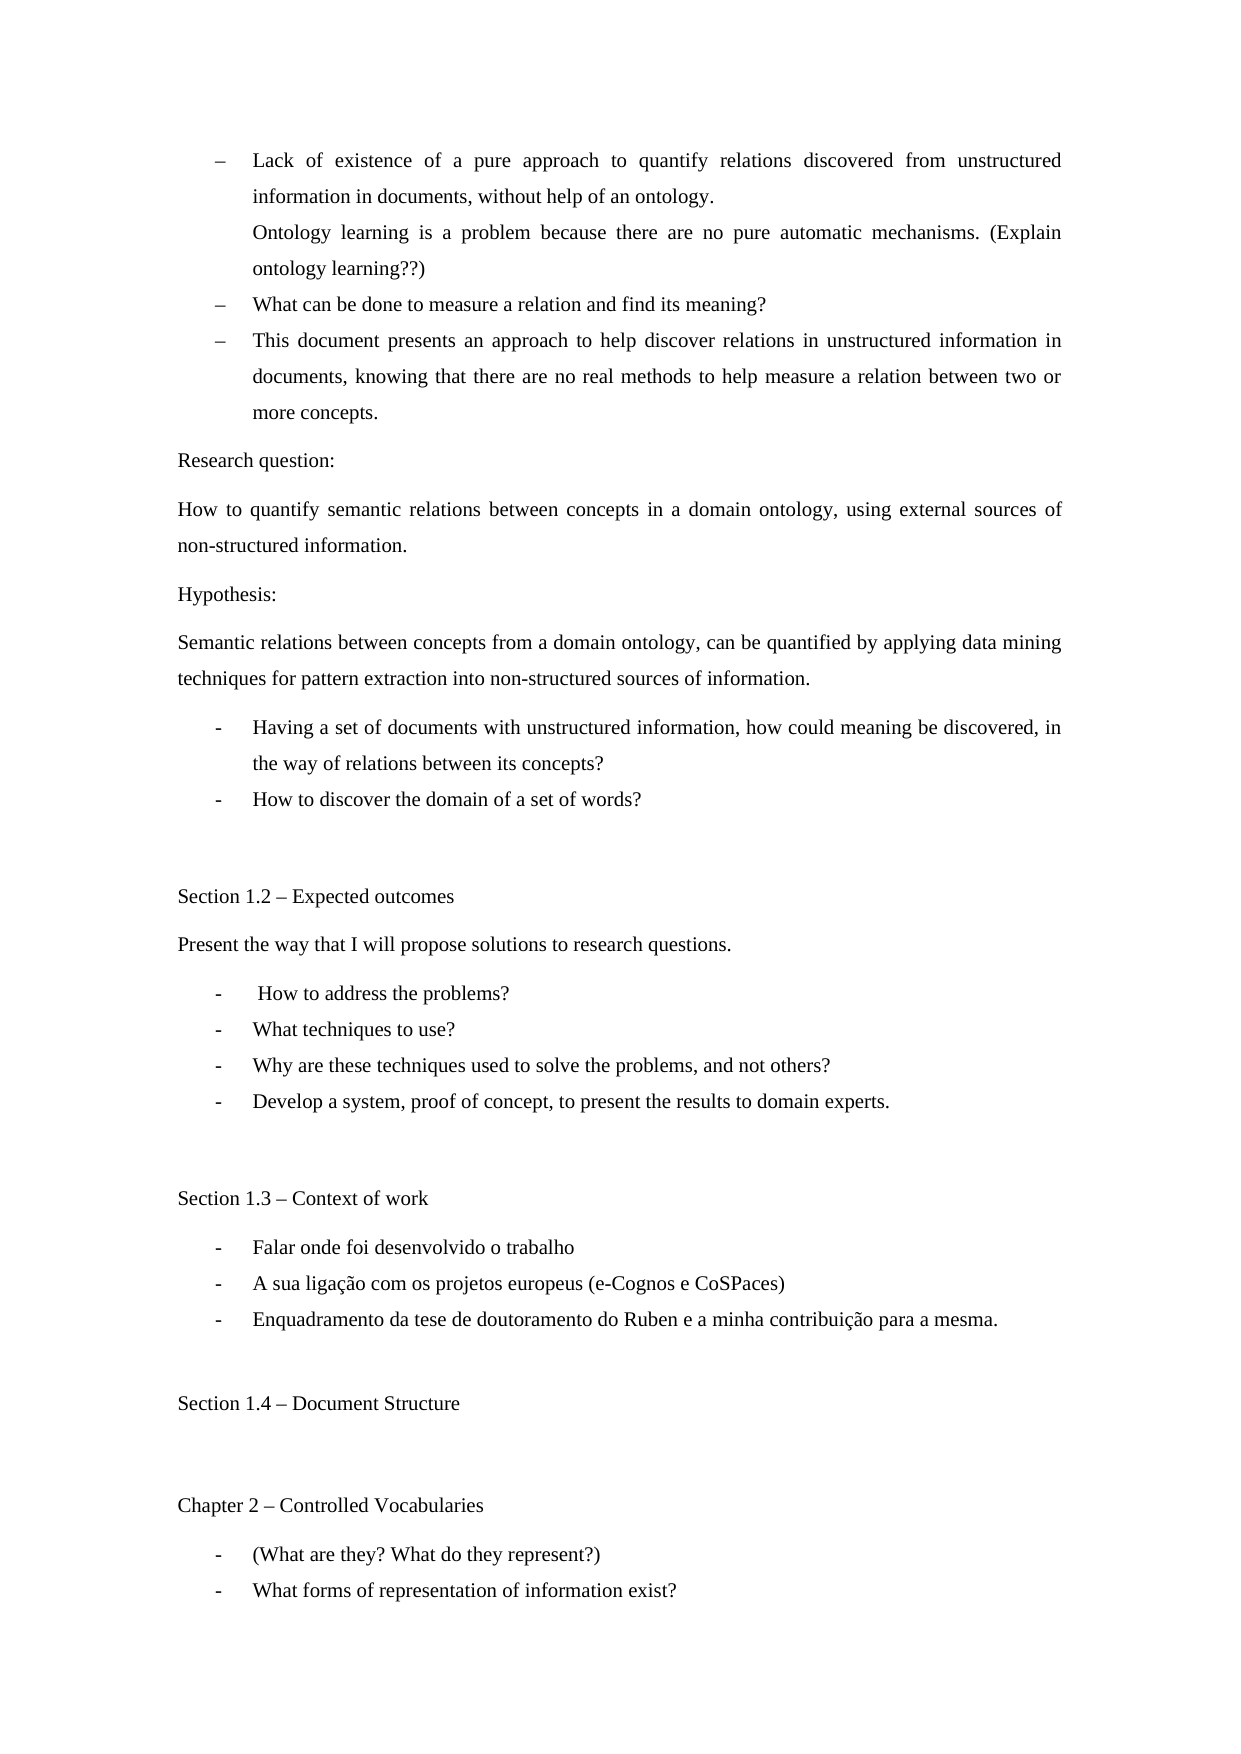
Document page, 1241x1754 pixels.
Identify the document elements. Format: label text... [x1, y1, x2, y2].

text Section 1.4 – Document Structure [177, 1391, 1063, 1415]
list What can be done to measure a relation and find its meaning? [215, 292, 1063, 316]
list What techniques to use? [215, 1017, 1063, 1041]
list Ontology learning is a problem because there are no pure automatic mechanisms. (Explain ontology learning??) [252, 220, 1063, 280]
list Enquadramento da tese de doutoramento do Ruben e a minha contribuição para a mesma. [215, 1307, 1063, 1331]
text How to quantify semantic relations between concepts in a domain ontology, using external sources of non-structured information. [177, 497, 1063, 557]
text Chapter 2 – Controlled Vocabularies [177, 1493, 1063, 1517]
text Semantic relations between concepts from a domain ontology, can be quantified by applying data mining techniques for pattern extraction into non-structured sources of information. [177, 630, 1063, 690]
list A sua ligação com os projetos europeus (e-Cognos e CoSPaces) [215, 1271, 1063, 1295]
text Section 1.2 – Expected outcomes [177, 884, 1063, 908]
text Section 1.3 – Context of work [177, 1186, 1063, 1210]
text Present the way that I will propose solutions to research questions. [177, 932, 1063, 956]
list Falar onde foi desenvolvido o trabalho [215, 1235, 1063, 1259]
list This document presents an approach to help discover relations in unstructured information in documents, knowing that there are no real methods to help measure a relation between two or more concepts. [215, 328, 1063, 424]
list What forms of representation of information exist? [215, 1578, 1063, 1602]
text Hypothesis: [177, 582, 1063, 606]
list Having a set of documents with unstructured information, how could meaning be discovered, in the way of relations between its concepts? [215, 715, 1063, 775]
list How to address the problems? [215, 981, 1063, 1005]
list Lack of existence of a pure approach to quantify relations discovered from unstructured information in documents, without help of an ontology. [215, 148, 1063, 208]
list Why are these techniques used to solve the problems, and not others? [215, 1053, 1063, 1077]
text Research question: [177, 448, 1063, 472]
list Develop a system, proof of concept, to present the results to domain experts. [215, 1089, 1063, 1113]
list How to discover the domain of a set of words? [215, 787, 1063, 811]
list (What are they? What do they represent?) [215, 1542, 1063, 1566]
